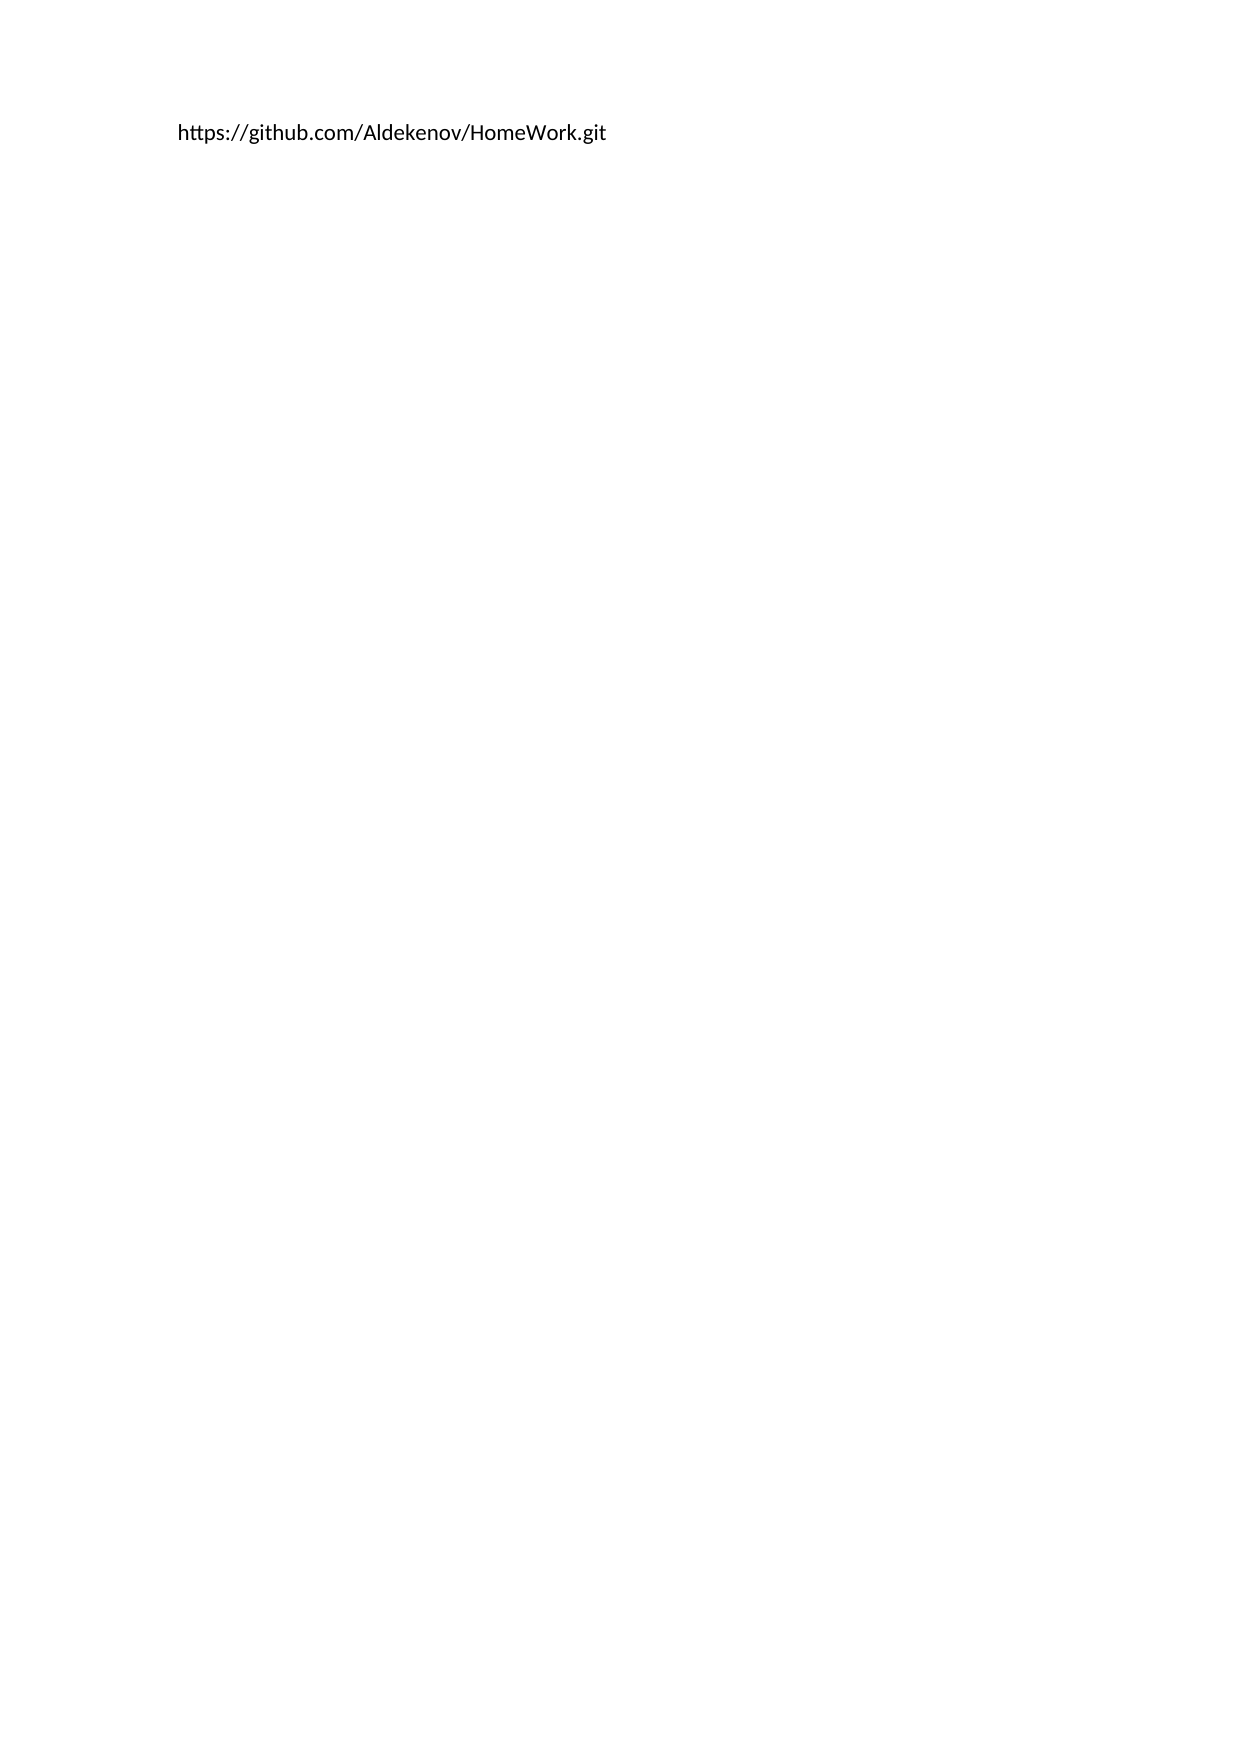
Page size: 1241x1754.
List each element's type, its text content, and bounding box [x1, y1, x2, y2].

text https://github.com/Aldekenov/HomeWork.git [177, 118, 1152, 146]
